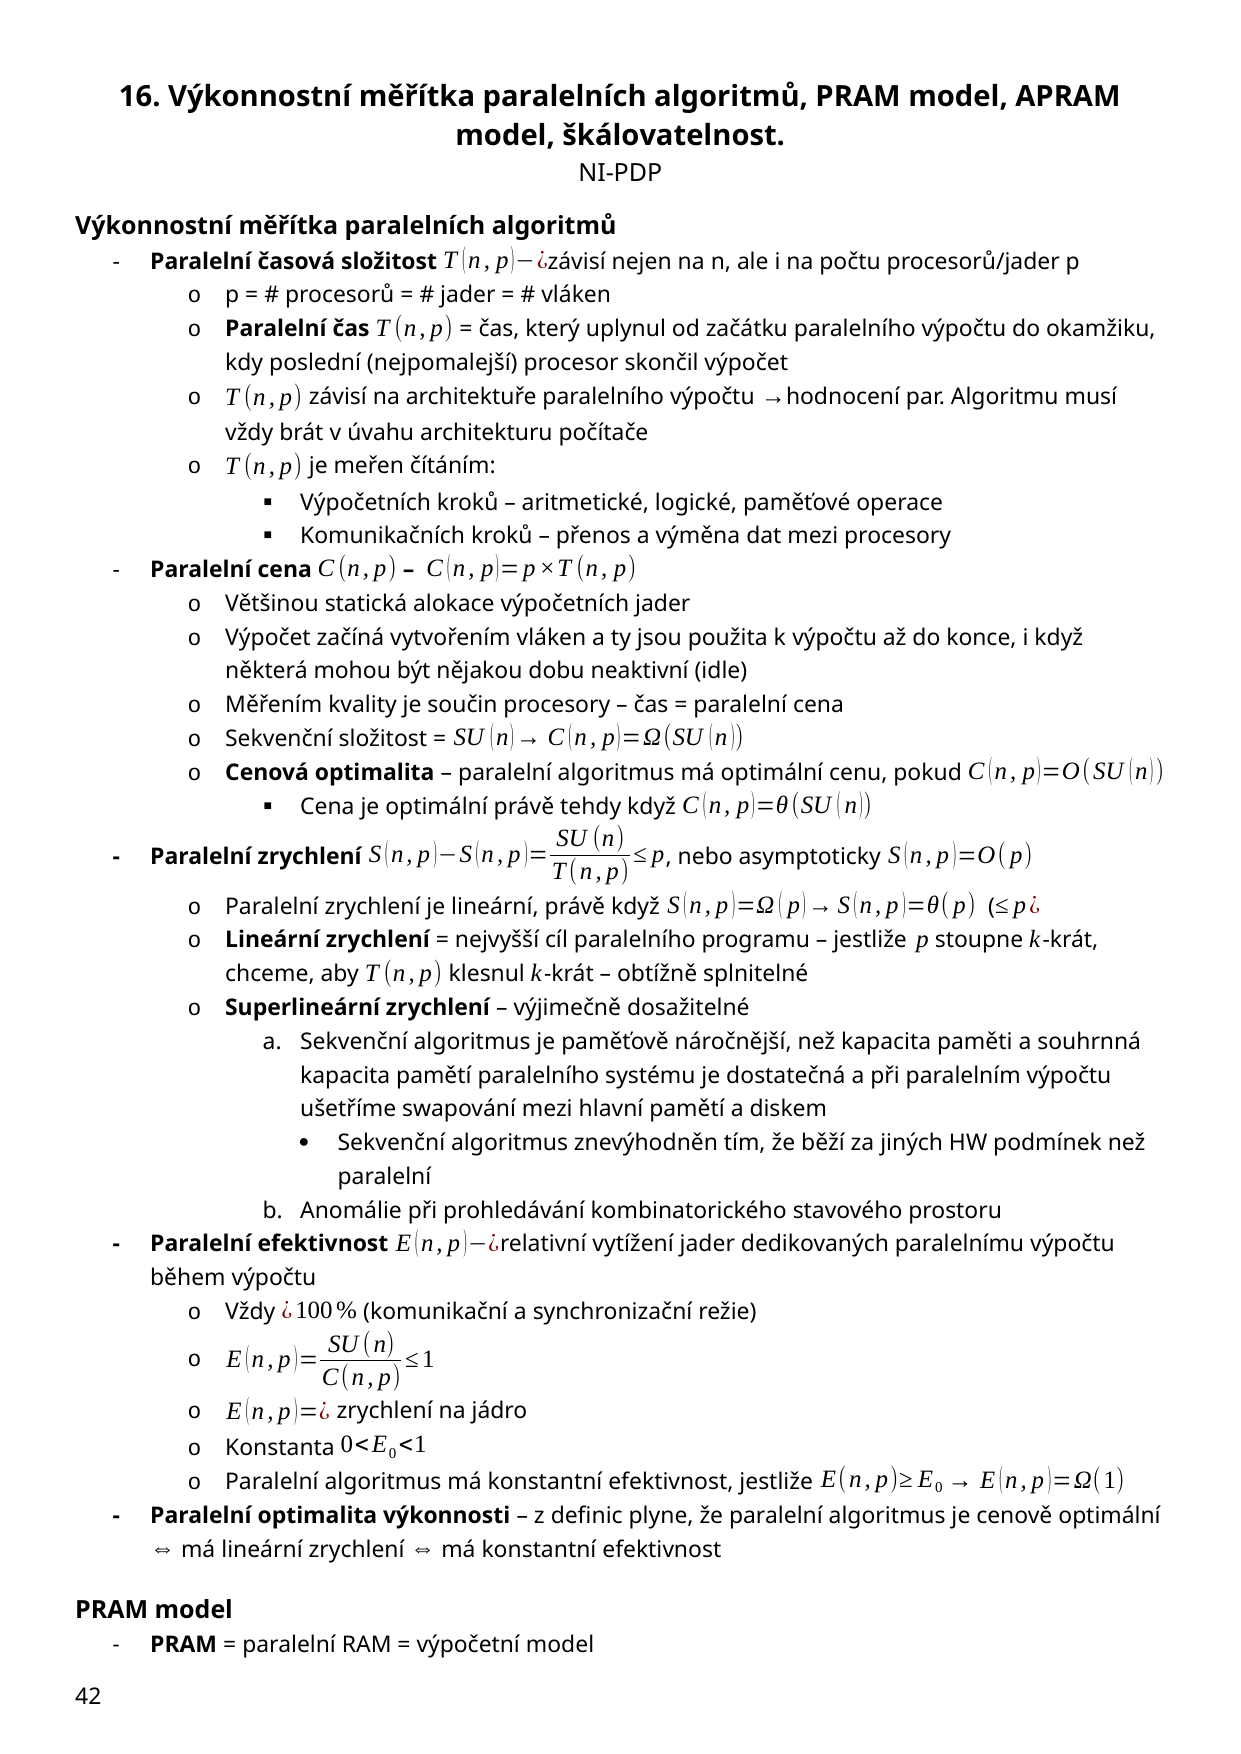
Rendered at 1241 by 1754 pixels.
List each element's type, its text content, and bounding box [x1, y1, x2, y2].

text PRAM model [75, 1591, 1165, 1626]
list Výpočet začíná vytvořením vláken a ty jsou použita k výpočtu až do konce, i když některá mohou být nějakou dobu neaktivní (idle) [187, 621, 1165, 686]
list zrychlení na jádro [187, 1394, 1165, 1428]
list Výpočetních kroků – aritmetické, logické, paměťové operace [262, 485, 1165, 517]
list Lineární zrychlení = nejvyšší cíl paralelního programu – jestliže stoupne -krát, chceme, aby klesnul -krát – obtížně splnitelné [187, 923, 1165, 988]
list Konstanta [187, 1431, 1165, 1462]
list Paralelní algoritmus má konstantní efektivnost, jestliže [187, 1464, 1165, 1496]
list Paralelní čas = čas, který uplynul od začátku paralelního výpočtu do okamžiku, kdy poslední (nejpomalejší) procesor skončil výpočet [187, 312, 1165, 377]
text 16. Výkonnostní měřítka paralelních algoritmů, PRAM model, APRAM model, škálovatelnost. [75, 75, 1165, 154]
list Paralelní zrychlení , nebo asymptoticky [112, 823, 1165, 887]
list je meřen čítáním: [187, 449, 1165, 483]
list Vždy (komunikační a synchronizační režie) [187, 1295, 1165, 1326]
list Sekvenční algoritmus znevýhodněn tím, že běží za jiných HW podmínek než paralelní [300, 1126, 1165, 1191]
list Paralelní časová složitost závisí nejen na n, ale i na počtu procesorů/jader p [112, 244, 1165, 276]
list Komunikačních kroků – přenos a výměna dat mezi procesory [262, 519, 1165, 550]
list Superlineární zrychlení – výjimečně dosažitelné [187, 991, 1165, 1022]
list závisí na architektuře paralelního výpočtu hodnocení par. Algoritmu musí vždy brát v úvahu architekturu počítače [187, 380, 1165, 447]
list Sekvenční algoritmus je paměťově náročnější, než kapacita paměti a souhrnná kapacita pamětí paralelního systému je dostatečná a při paralelním výpočtu ušetříme swapování mezi hlavní pamětí a diskem [262, 1025, 1165, 1124]
list Cena je optimální právě tehdy když [262, 790, 1165, 821]
list PRAM = paralelní RAM = výpočetní model [112, 1628, 1165, 1659]
list Měřením kvality je součin procesory – čas = paralelní cena [187, 688, 1165, 719]
list Většinou statická alokace výpočetních jader [187, 587, 1165, 618]
list Paralelní cena – [112, 553, 1165, 584]
text Výkonnostní měřítka paralelních algoritmů [75, 208, 1165, 242]
list Paralelní efektivnost relativní vytížení jader dedikovaných paralelnímu výpočtu během výpočtu [112, 1227, 1165, 1292]
list Paralelní zrychlení je lineární, právě když ( [187, 889, 1165, 921]
list Paralelní optimalita výkonnosti – z definic plyne, že paralelní algoritmus je cenově optimální má lineární zrychlení má konstantní efektivnost [112, 1499, 1165, 1564]
text NI-PDP [75, 154, 1165, 188]
list Cenová optimalita – paralelní algoritmus má optimální cenu, pokud [187, 756, 1165, 787]
list Sekvenční složitost = [187, 722, 1165, 753]
list p = # procesorů = # jader = # vláken [187, 278, 1165, 310]
list Anomálie při prohledávání kombinatorického stavového prostoru [262, 1194, 1165, 1225]
